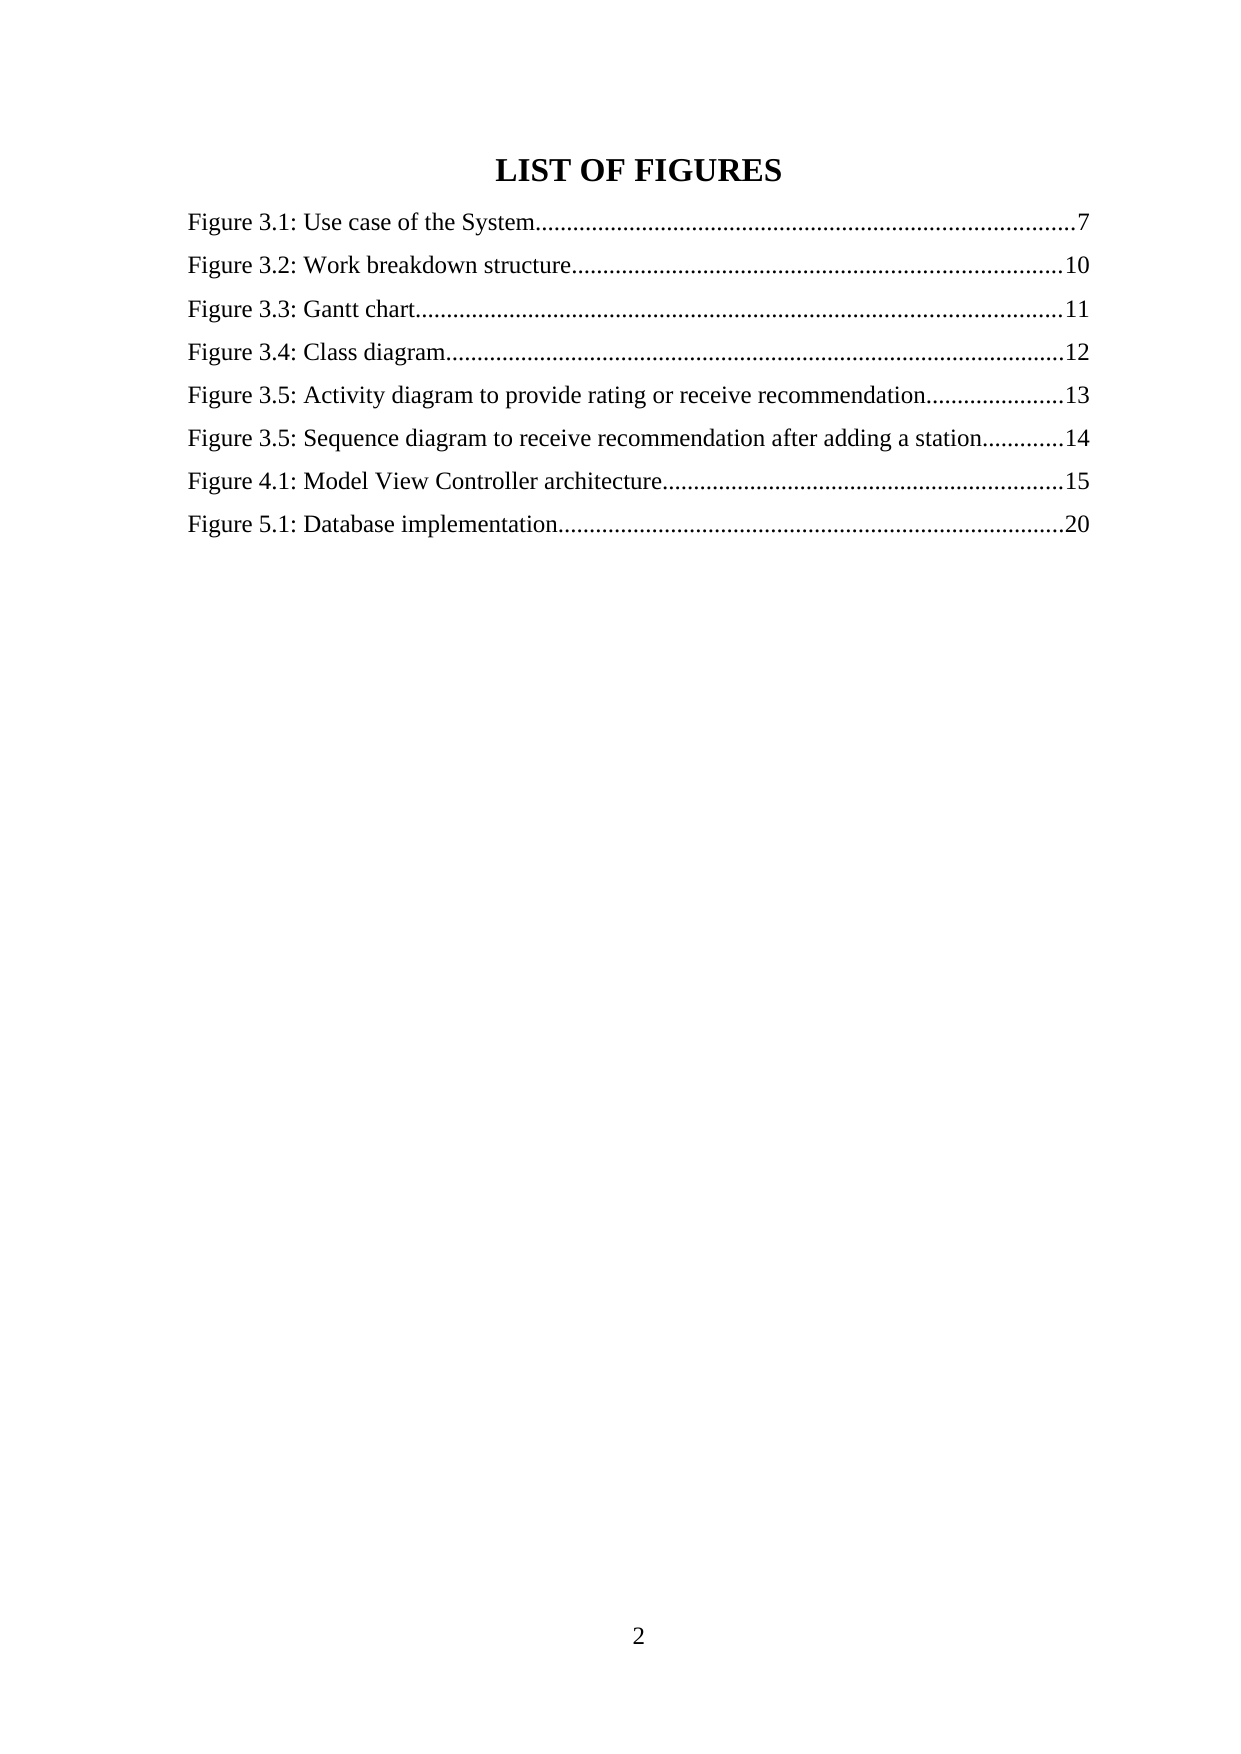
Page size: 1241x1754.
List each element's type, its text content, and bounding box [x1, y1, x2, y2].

text Figure 3.4: Class diagram 12 [187, 337, 1090, 366]
text Figure 3.3: Gantt chart 11 [187, 294, 1090, 322]
text Figure 3.5: Activity diagram to provide rating or receive recommendation 13 [187, 380, 1090, 409]
text Figure 3.2: Work breakdown structure 10 [187, 251, 1090, 279]
text Figure 4.1: Model View Controller architecture 15 [187, 466, 1090, 495]
text Figure 3.5: Sequence diagram to receive recommendation after adding a station 14 [187, 423, 1090, 452]
subtitle List of Figures [187, 150, 1090, 188]
text Figure 5.1: Database implementation 20 [187, 509, 1090, 538]
text Figure 3.1: Use case of the System 7 [187, 207, 1090, 236]
